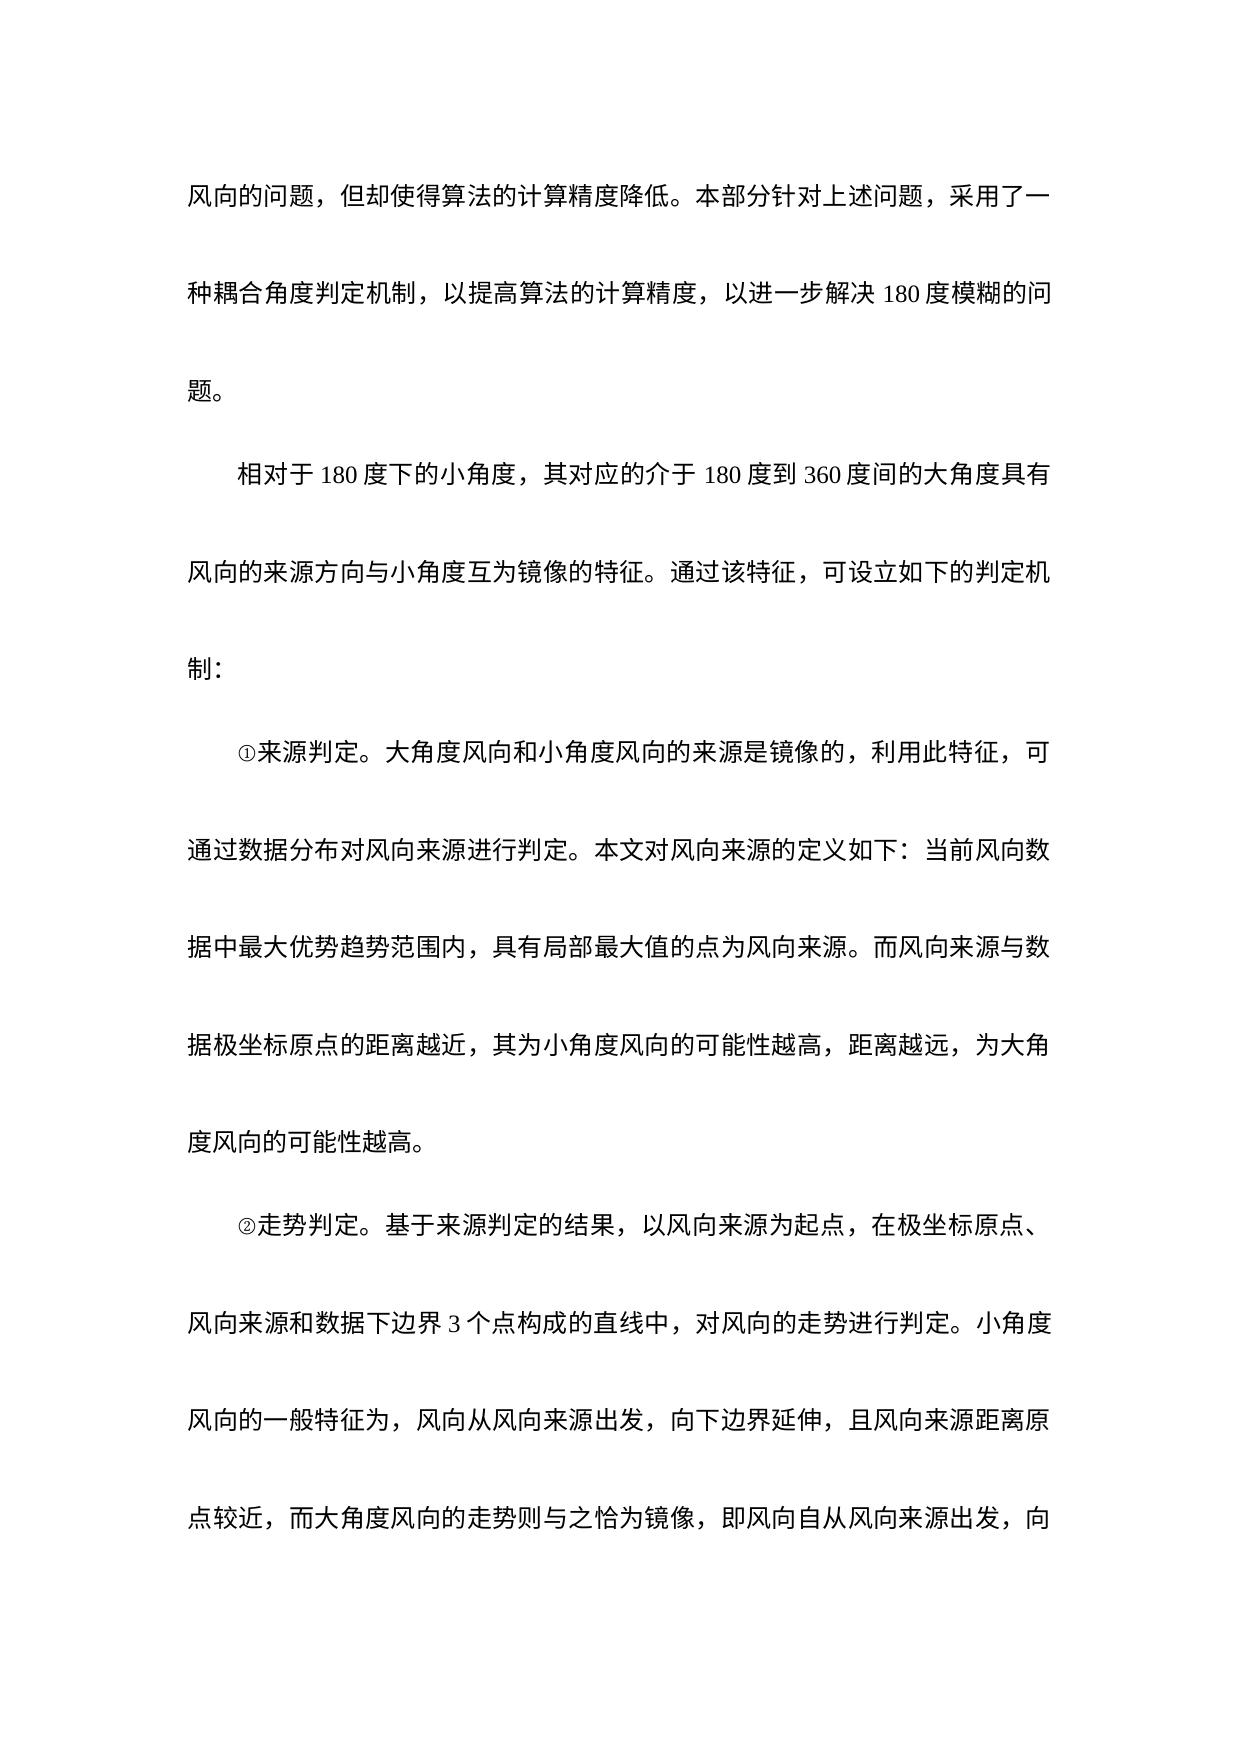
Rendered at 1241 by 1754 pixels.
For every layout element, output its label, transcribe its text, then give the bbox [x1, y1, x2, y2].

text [187, 162, 1053, 422]
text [187, 1191, 1053, 1549]
text ①来源判定。大角度风向和小角度风向的来源是镜像的，利用此特征，可通过数据分布对风向来源进行判定。本文对风向来源的定义如下：当前风向数据中最大优势趋势范围内，具有局部最大值的点为风向来源。而风向来源与数据极坐标原点的距离越近，其为小角度风向的可能性越高，距离越远，为大角度风向的可能性越高。 [187, 718, 1053, 1173]
text 相对于180度下的小角度，其对应的介于180度到360度间的大角度具有风向的来源方向与小角度互为镜像的特征。通过该特征，可设立如下的判定机制： [187, 440, 1053, 700]
